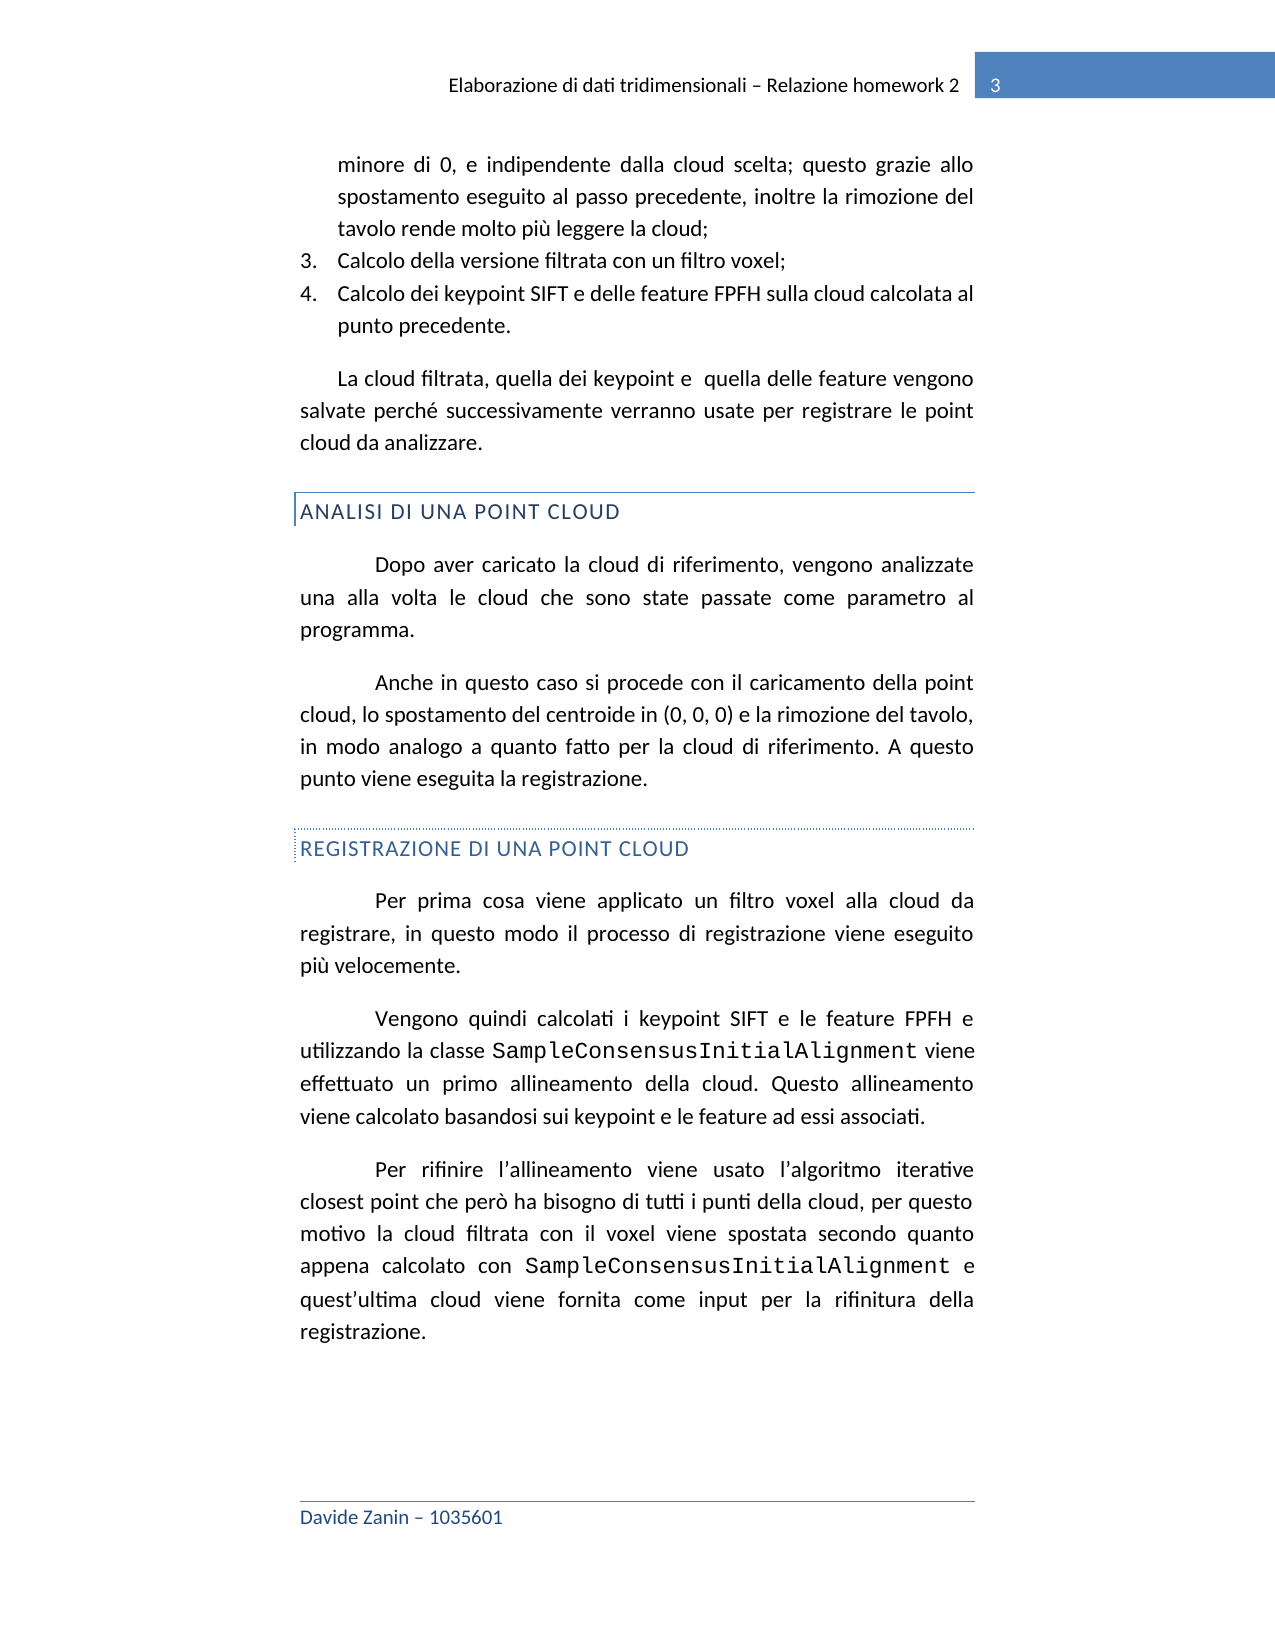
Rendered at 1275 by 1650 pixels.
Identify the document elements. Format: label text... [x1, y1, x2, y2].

text Anche in questo caso si procede con il caricamento della point cloud, lo spostamento del centroide in (0, 0, 0) e la rimozione del tavolo, in modo analogo a quanto fatto per la cloud di riferimento. A questo punto viene eseguita la registrazione. [300, 668, 975, 792]
subtitle Analisi di una point cloud [296, 493, 975, 526]
text Per prima cosa viene applicato un filtro voxel alla cloud da registrare, in questo modo il processo di registrazione viene eseguito più velocemente. [300, 887, 975, 979]
text Dopo aver caricato la cloud di riferimento, vengono analizzate una alla volta le cloud che sono state passate come parametro al programma. [300, 551, 975, 643]
subtitle Registrazione di una point cloud [294, 828, 975, 862]
list Calcolo dei keypoint SIFT e delle feature FPFH sulla cloud calcolata al punto precedente. [300, 279, 975, 339]
list Calcolo della versione filtrata con un filtro voxel; [300, 247, 975, 274]
text La cloud filtrata, quella dei keypoint e quella delle feature vengono salvate perché successivamente verranno usate per registrare le point cloud da analizzare. [300, 364, 975, 456]
text Per rifinire l’allineamento viene usato l’algoritmo iterative closest point che però ha bisogno di tutti i punti della cloud, per questo motivo la cloud filtrata con il voxel viene spostata secondo quanto appena calcolato con SampleConsensusInitialAlignment e quest’ultima cloud viene fornita come input per la rifinitura della registrazione. [300, 1155, 975, 1346]
text Vengono quindi calcolati i keypoint SIFT e le feature FPFH e utilizzando la classe SampleConsensusInitialAlignment viene effettuato un primo allineamento della cloud. Questo allineamento viene calcolato basandosi sui keypoint e le feature ad essi associati. [300, 1004, 975, 1130]
